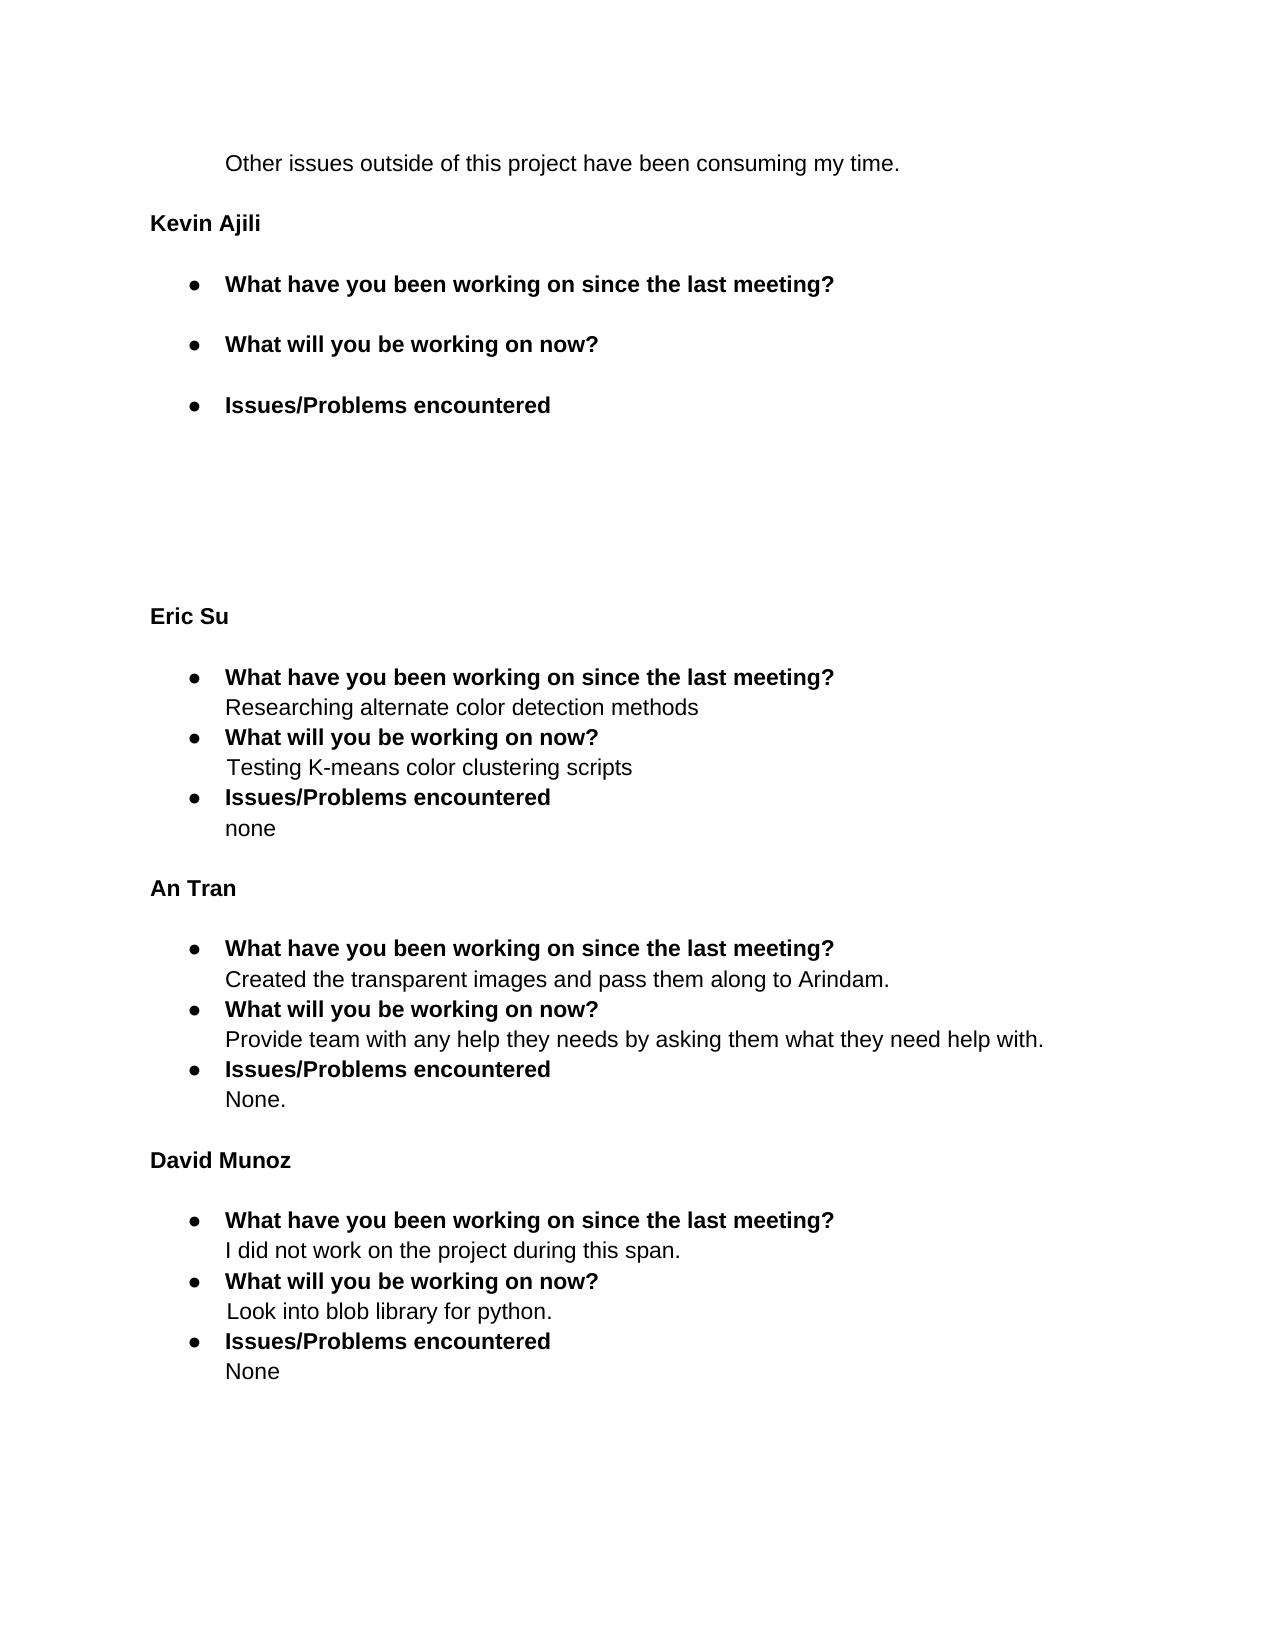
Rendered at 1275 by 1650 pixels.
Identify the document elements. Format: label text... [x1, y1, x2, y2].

text Provide team with any help they needs by asking them what they need help with. [150, 1026, 1125, 1052]
list What have you been working on since the last meeting? [187, 663, 1125, 690]
list Issues/Problems encountered [187, 1328, 1125, 1354]
list Issues/Problems encountered [187, 784, 1125, 811]
list What will you be working on now? [187, 724, 1125, 750]
text An Tran [150, 875, 1125, 901]
list What will you be working on now? [187, 996, 1125, 1022]
text Testing K-means color clustering scripts [150, 754, 1125, 781]
text Other issues outside of this project have been consuming my time. [225, 150, 1125, 176]
list What have you been working on since the last meeting? [187, 935, 1125, 962]
text Kevin Ajili [150, 210, 1125, 237]
text I did not work on the project during this span. [150, 1237, 1125, 1264]
text David Munoz [150, 1147, 1125, 1173]
text Created the transparent images and pass them along to Arindam. [225, 966, 1125, 992]
list Issues/Problems encountered [187, 392, 1125, 418]
text none [225, 814, 1125, 841]
text None. [150, 1086, 1125, 1113]
text Look into blob library for python. [150, 1298, 1125, 1324]
text None [150, 1358, 1125, 1385]
list What have you been working on since the last meeting? [187, 1207, 1125, 1234]
list What will you be working on now? [187, 1268, 1125, 1294]
list What will you be working on now? [187, 331, 1125, 358]
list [187, 271, 1125, 297]
list Issues/Problems encountered [187, 1056, 1125, 1083]
text Researching alternate color detection methods [150, 694, 1125, 720]
text Eric Su [150, 603, 1125, 629]
